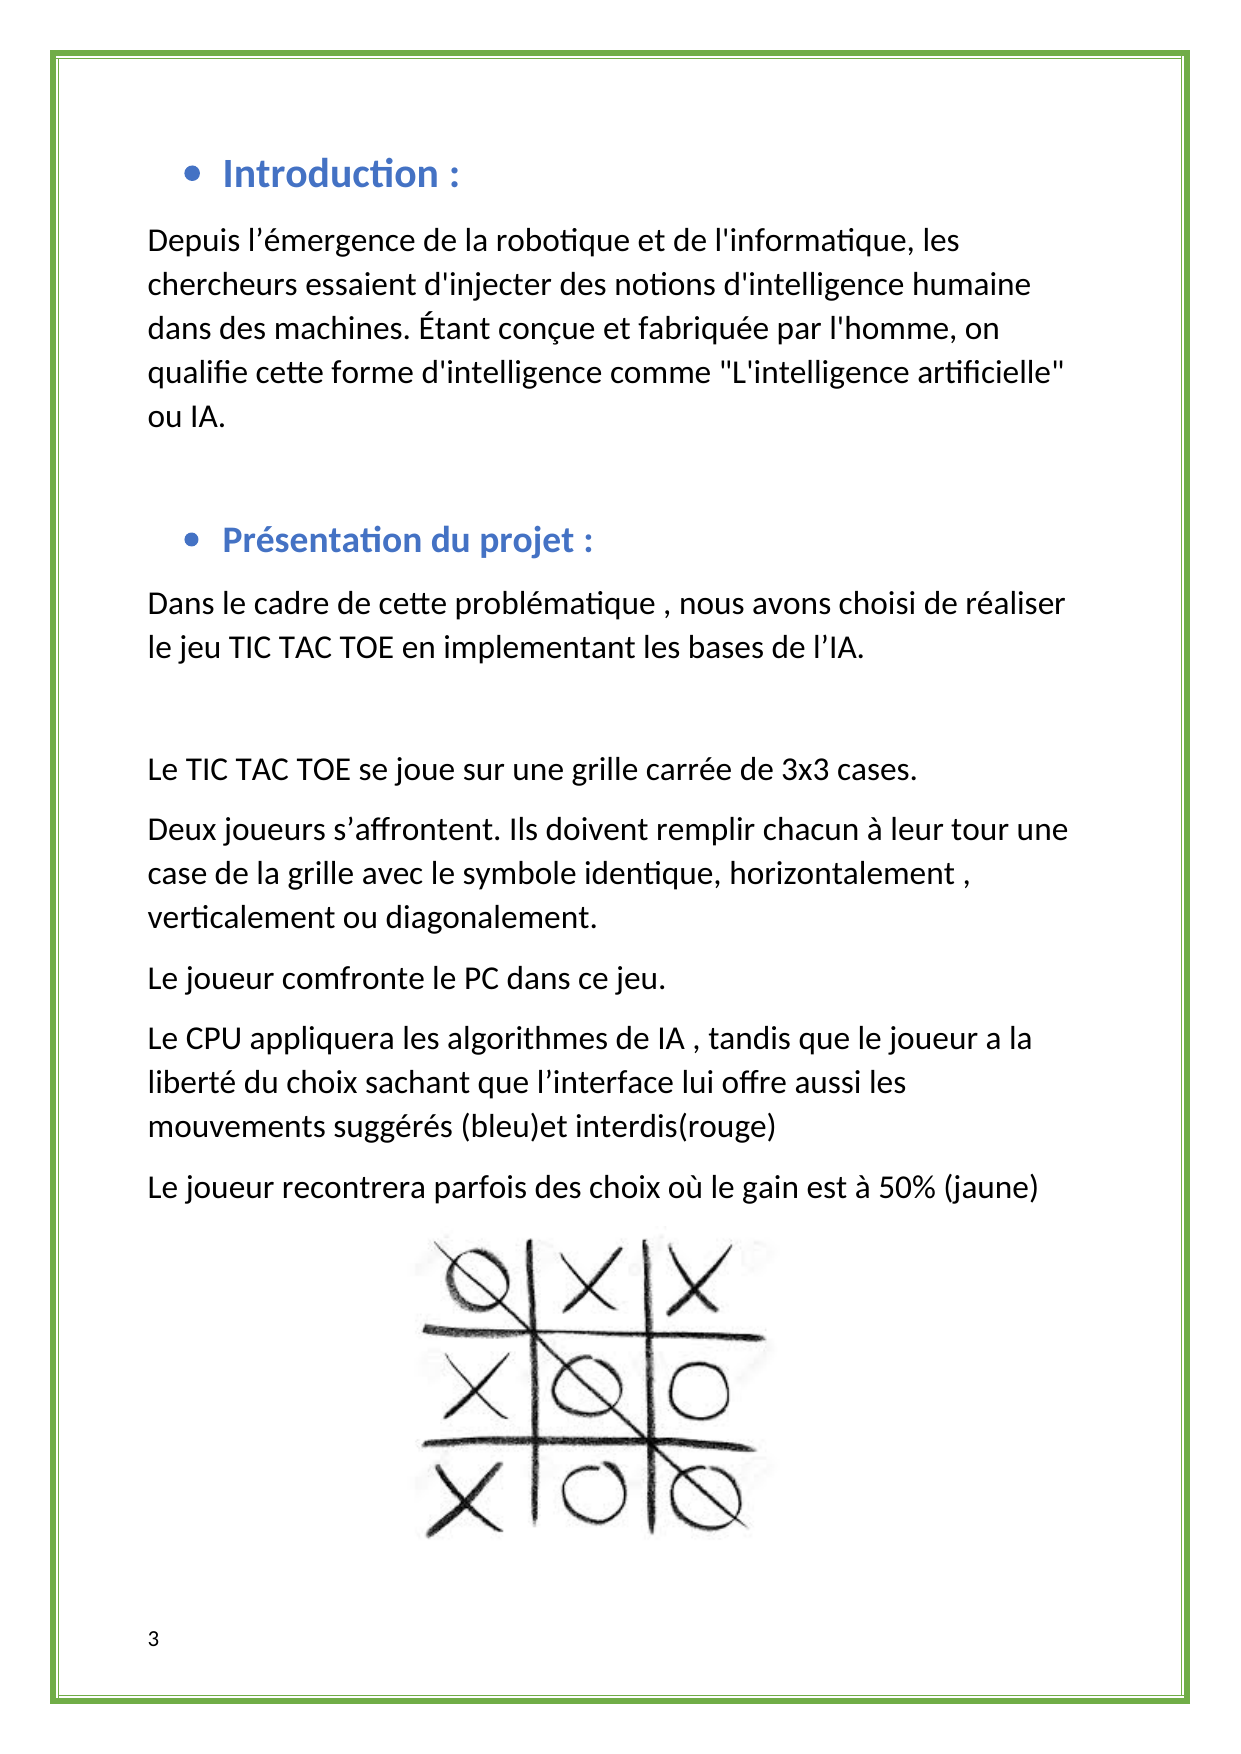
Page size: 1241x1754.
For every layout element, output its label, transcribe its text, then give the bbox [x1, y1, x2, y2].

text Le joueur comfronte le PC dans ce jeu. [147, 957, 1093, 997]
picture [403, 1226, 784, 1551]
text Dans le cadre de cette problématique , nous avons choisi de réaliser le jeu TIC TAC TOE en implementant les bases de l’IA. [147, 582, 1093, 667]
text Le CPU appliquera les algorithmes de IA , tandis que le joueur a la liberté du choix sachant que l’interface lui offre aussi les mouvements suggérés (bleu)et interdis(rouge) [147, 1017, 1093, 1146]
text Le joueur recontrera parfois des choix où le gain est à 50% (jaune) [147, 1166, 1093, 1207]
text Depuis l’émergence de la robotique et de l'informatique, les chercheurs essaient d'injecter des notions d'intelligence humaine dans des machines. Étant conçue et fabriquée par l'homme, on qualifie cette forme d'intelligence comme "L'intelligence artificielle" ou IA. [147, 219, 1093, 436]
list Introduction : [185, 147, 1093, 198]
text Deux joueurs s’affrontent. Ils doivent remplir chacun à leur tour une case de la grille avec le symbole identique, horizontalement , verticalement ou diagonalement. [147, 808, 1093, 937]
text Le TIC TAC TOE se joue sur une grille carrée de 3x3 cases. [147, 747, 1093, 788]
list Présentation du projet : [185, 516, 1093, 562]
